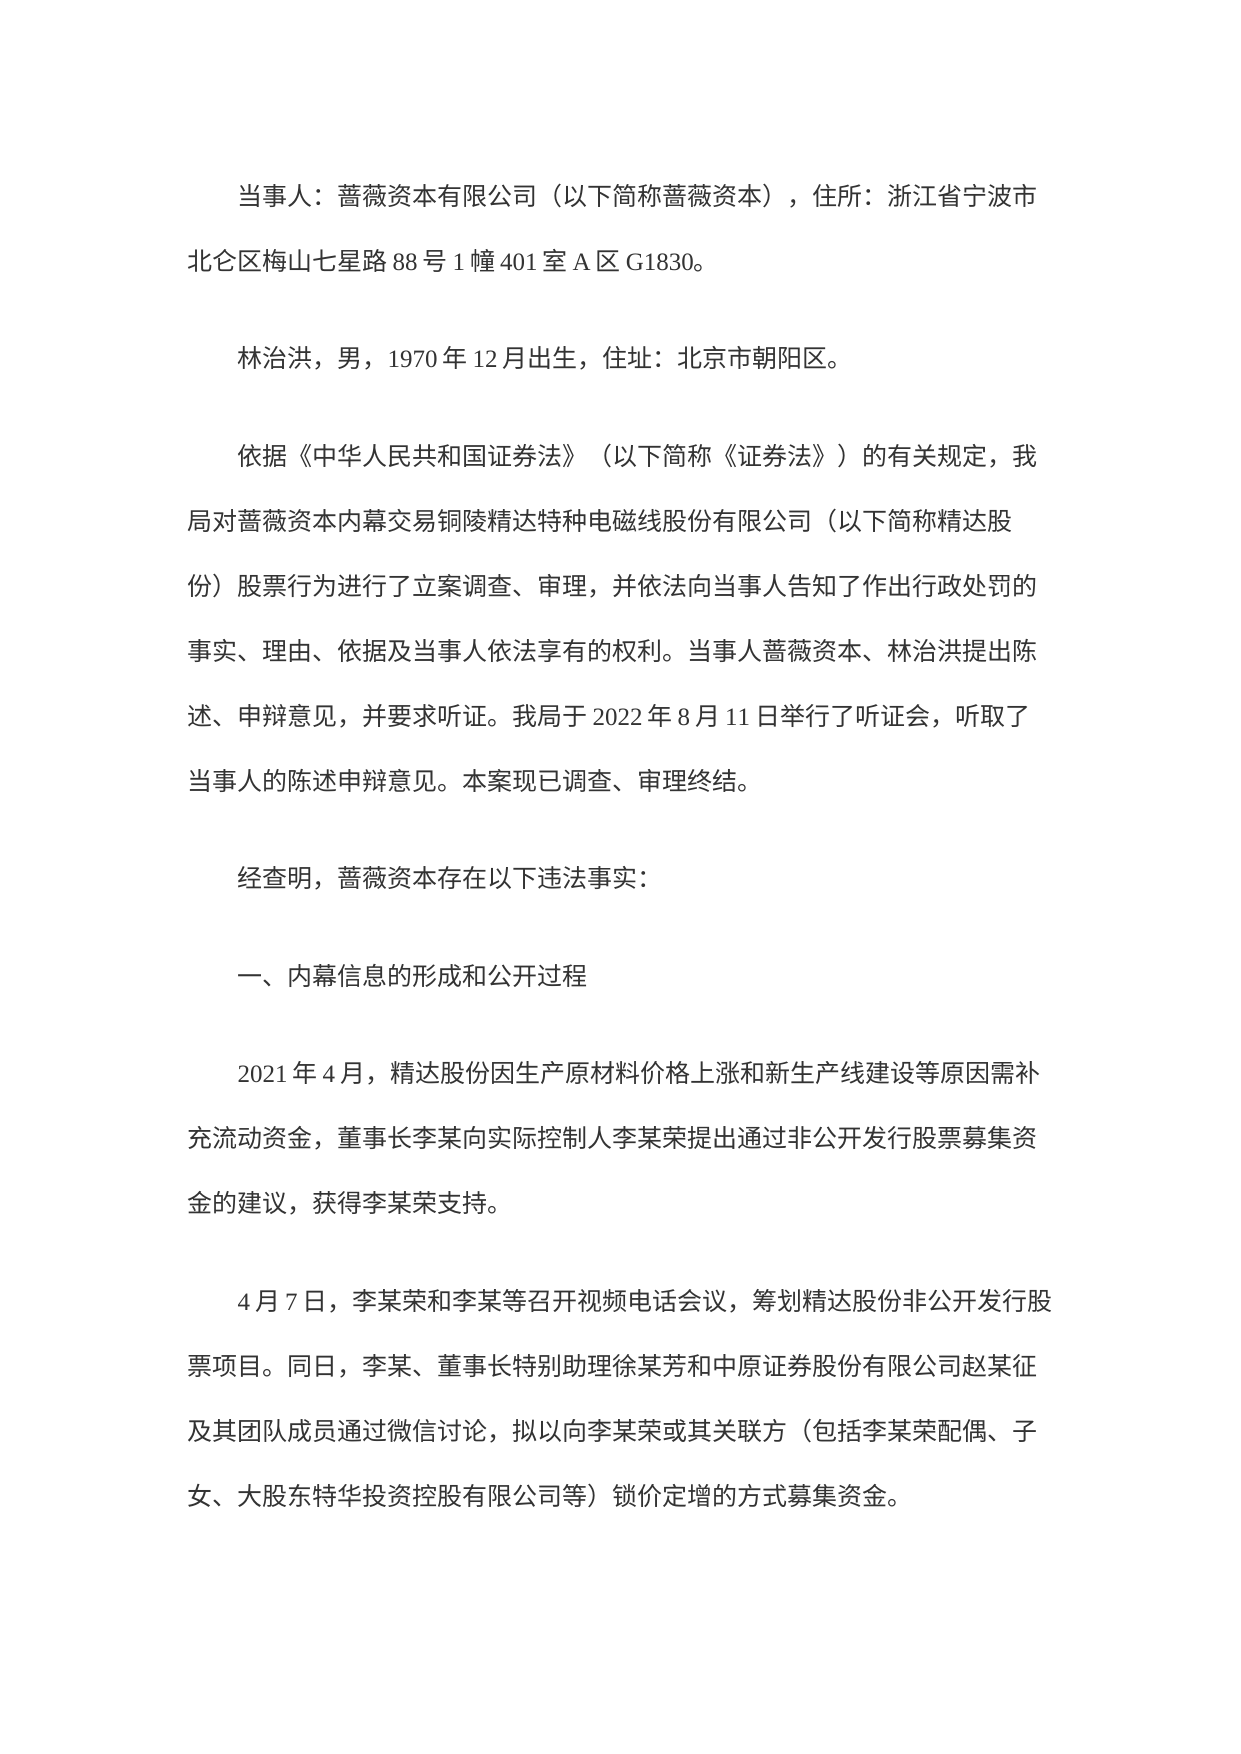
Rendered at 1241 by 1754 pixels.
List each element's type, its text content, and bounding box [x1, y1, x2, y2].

text 2021年4月，精达股份因生产原材料价格上涨和新生产线建设等原因需补充流动资金，董事长李某向实际控制人李某荣提出通过非公开发行股票募集资金的建议，获得李某荣支持。 [187, 1039, 1053, 1234]
text 经查明，蔷薇资本存在以下违法事实： [187, 844, 1053, 909]
text 林治洪，男，1970年12月出生，住址：北京市朝阳区。 [187, 324, 1053, 389]
text 当事人：蔷薇资本有限公司（以下简称蔷薇资本），住所：浙江省宁波市北仑区梅山七星路88号1幢401室A区G1830。 [187, 162, 1053, 292]
text 一、内幕信息的形成和公开过程 [187, 942, 1053, 1007]
text 依据《中华人民共和国证券法》（以下简称《证券法》）的有关规定，我局对蔷薇资本内幕交易铜陵精达特种电磁线股份有限公司（以下简称精达股份）股票行为进行了立案调查、审理，并依法向当事人告知了作出行政处罚的事实、理由、依据及当事人依法享有的权利。当事人蔷薇资本、林治洪提出陈述、申辩意见，并要求听证。我局于2022年8月11日举行了听证会，听取了当事人的陈述申辩意见。本案现已调查、审理终结。 [187, 422, 1053, 812]
text 4月7日，李某荣和李某等召开视频电话会议，筹划精达股份非公开发行股票项目。同日，李某、董事长特别助理徐某芳和中原证券股份有限公司赵某征及其团队成员通过微信讨论，拟以向李某荣或其关联方（包括李某荣配偶、子女、大股东特华投资控股有限公司等）锁价定增的方式募集资金。 [187, 1267, 1053, 1527]
